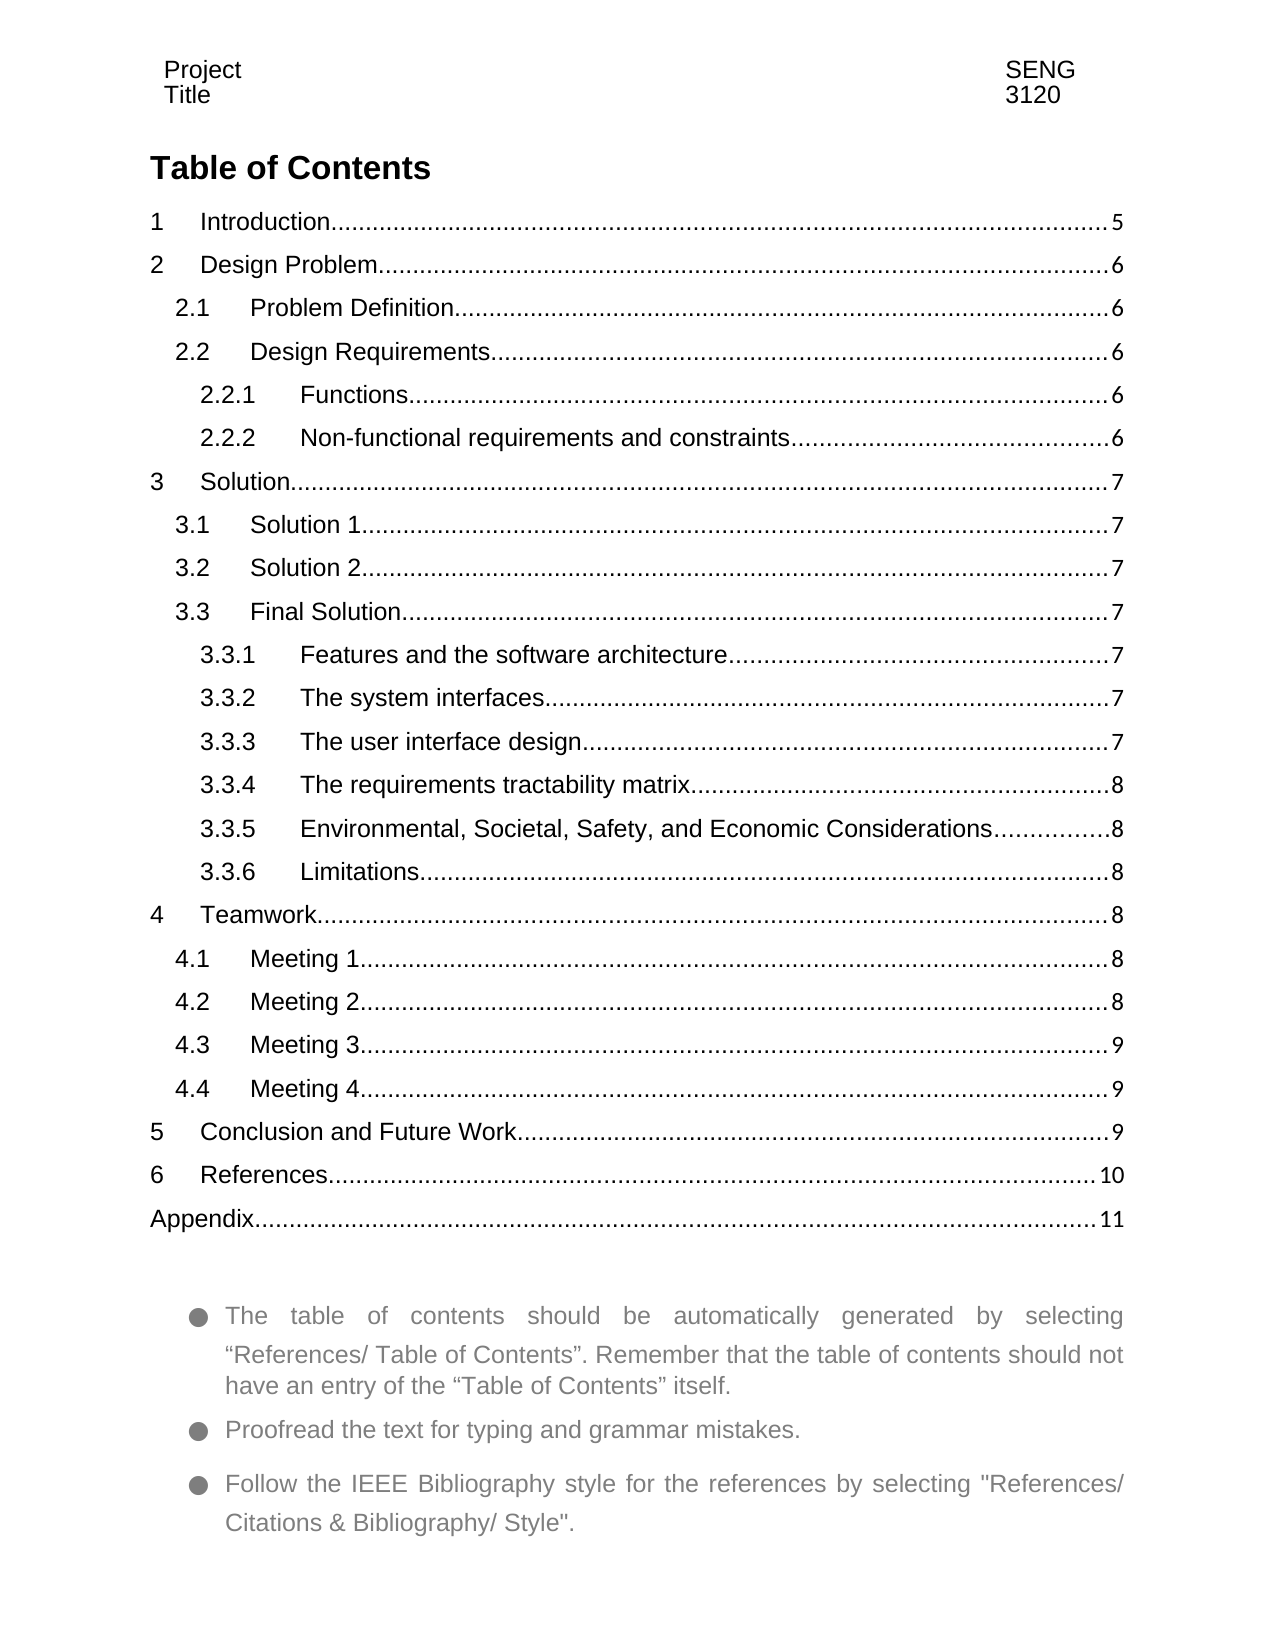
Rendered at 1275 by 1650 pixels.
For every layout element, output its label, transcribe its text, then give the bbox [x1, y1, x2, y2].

list The system interfaces 7 [200, 682, 1137, 713]
list The table of contents should be automatically generated by selecting “References/ Table of Contents”. Remember that the table of contents should not have an entry of the “Table of Contents” itself. [187, 1288, 1125, 1400]
list Proofread the text for typing and grammar mistakes. [187, 1402, 1137, 1453]
list Problem Definition 6 [175, 292, 1137, 323]
list Meeting 1 8 [175, 943, 1137, 973]
list References 10 [150, 1159, 1137, 1190]
list Functions 6 [200, 379, 1137, 410]
text Appendix 11 [150, 1203, 1137, 1233]
list Design Problem 6 [150, 249, 1137, 279]
list Follow the IEEE Bibliography style for the references by selecting "References/ Citations & Bibliography/ Style". [187, 1455, 1125, 1537]
list Meeting 4 9 [175, 1073, 1137, 1103]
list The requirements tractability matrix 8 [200, 769, 1137, 800]
list The user interface design 7 [200, 726, 1137, 756]
list Solution 1 7 [175, 509, 1137, 540]
list Conclusion and Future Work 9 [150, 1116, 1137, 1146]
list Solution 2 7 [175, 552, 1137, 583]
list Limitations 8 [200, 856, 1137, 886]
list Introduction 5 [150, 206, 1137, 236]
list Final Solution 7 [175, 596, 1137, 626]
list Non-functional requirements and constraints 6 [200, 422, 1137, 453]
list Teamwork 8 [150, 899, 1137, 930]
list Design Requirements 6 [175, 336, 1137, 366]
list Features and the software architecture 7 [200, 639, 1137, 670]
list Meeting 3 9 [175, 1029, 1137, 1060]
list Meeting 2 8 [175, 986, 1137, 1016]
subtitle Table of Contents [150, 148, 1137, 186]
list Environmental, Societal, Safety, and Economic Considerations 8 [200, 813, 1137, 843]
list Solution 7 [150, 466, 1137, 496]
